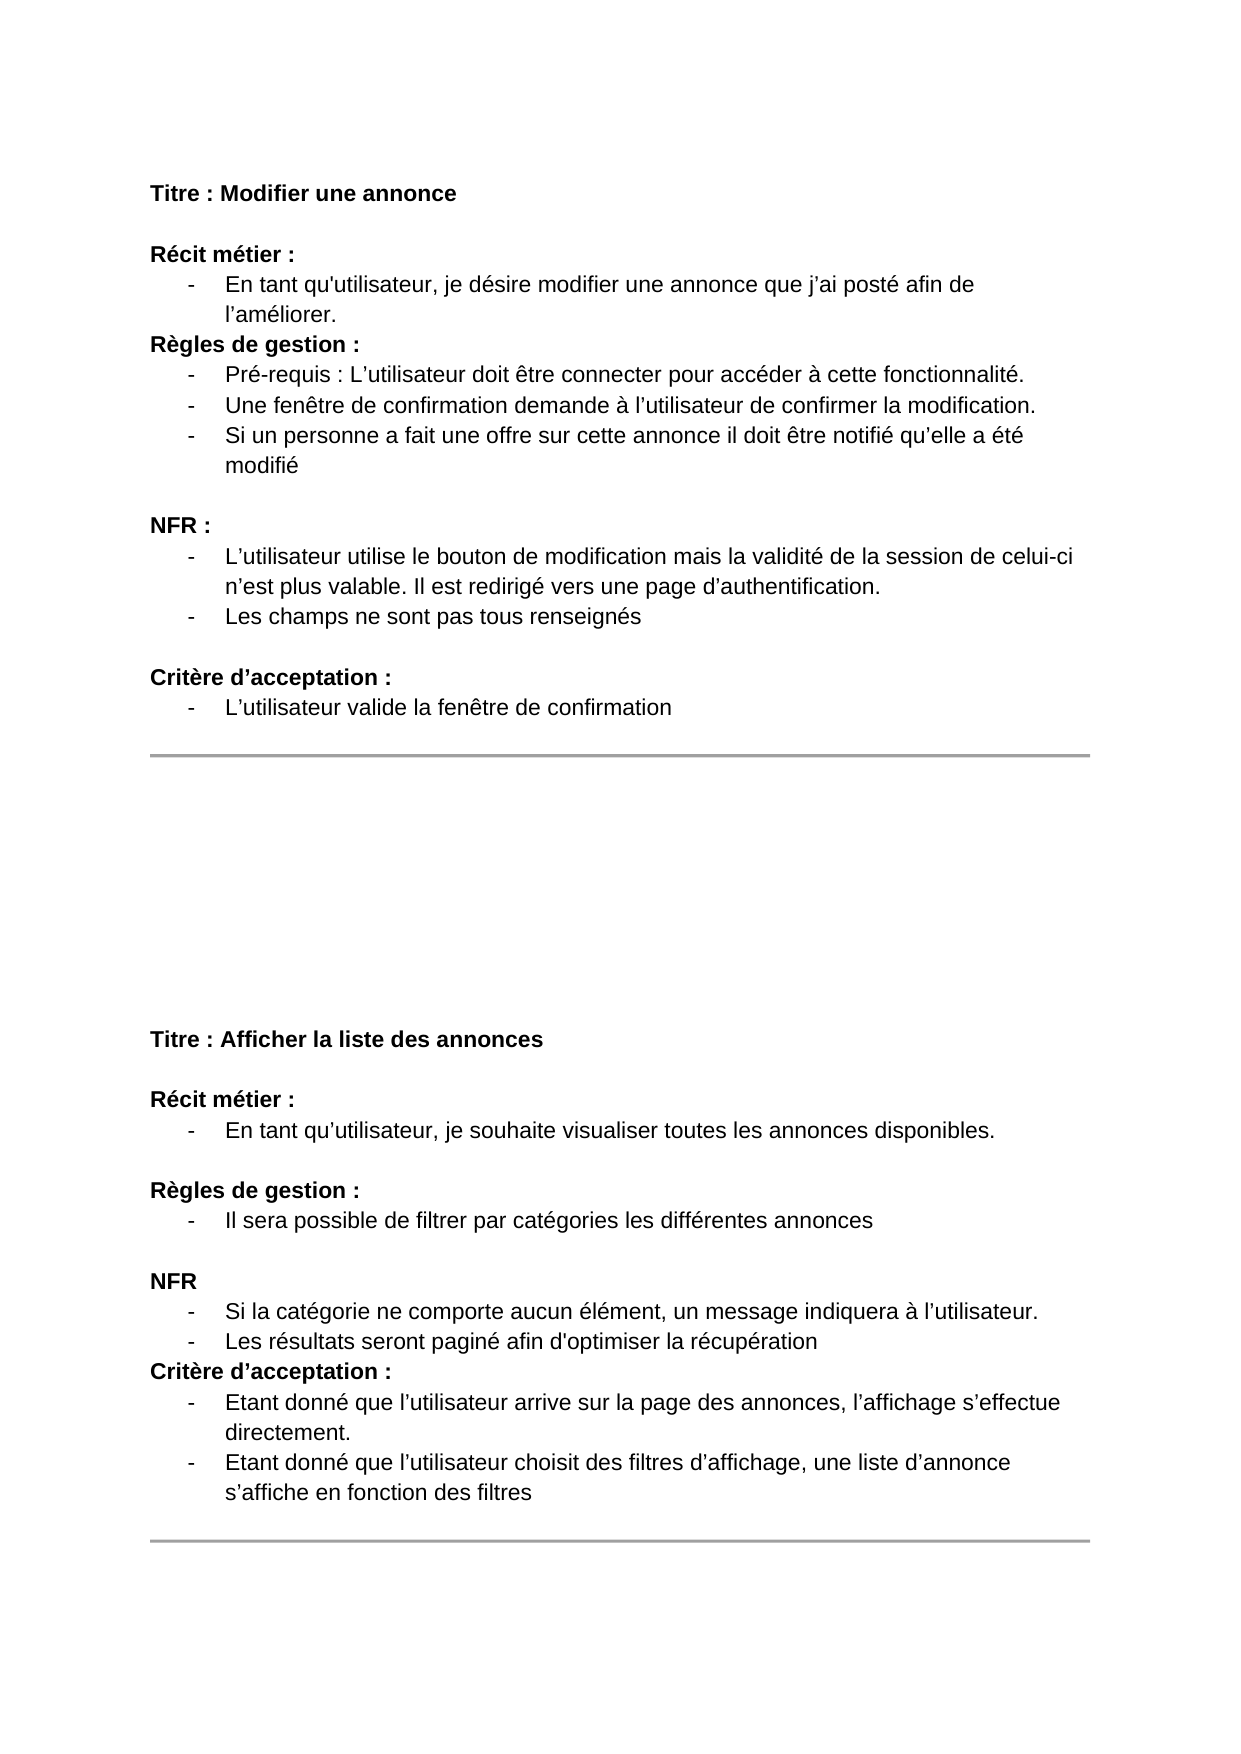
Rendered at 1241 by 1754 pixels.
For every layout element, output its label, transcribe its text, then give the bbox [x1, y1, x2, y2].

text Critère d’acceptation : [150, 1358, 1090, 1385]
list Pré-requis : L’utilisateur doit être connecter pour accéder à cette fonctionnalité. [187, 361, 1090, 388]
list Les résultats seront paginé afin d'optimiser la récupération [187, 1328, 1090, 1354]
list L’utilisateur utilise le bouton de modification mais la validité de la session de celui-ci n’est plus valable. Il est redirigé vers une page d’authentification. [187, 543, 1090, 599]
list L’utilisateur valide la fenêtre de confirmation [187, 694, 1090, 720]
text NFR : [150, 512, 1090, 539]
text Règles de gestion : [150, 331, 1090, 358]
list Etant donné que l’utilisateur arrive sur la page des annonces, l’affichage s’effectue directement. [187, 1388, 1090, 1445]
text Récit métier : [150, 1086, 1090, 1113]
text Règles de gestion : [150, 1177, 1090, 1203]
list Une fenêtre de confirmation demande à l’utilisateur de confirmer la modification. [187, 392, 1090, 418]
list En tant qu'utilisateur, je désire modifier une annonce que j’ai posté afin de l’améliorer. [187, 271, 1090, 327]
list Etant donné que l’utilisateur choisit des filtres d’affichage, une liste d’annonce s’affiche en fonction des filtres [187, 1449, 1090, 1506]
list Il sera possible de filtrer par catégories les différentes annonces [187, 1207, 1090, 1234]
list Les champs ne sont pas tous renseignés [187, 603, 1090, 629]
list Si un personne a fait une offre sur cette annonce il doit être notifié qu’elle a été modifié [187, 422, 1090, 478]
text Titre : Modifier une annonce [150, 180, 1090, 207]
text NFR [150, 1268, 1090, 1294]
list Si la catégorie ne comporte aucun élément, un message indiquera à l’utilisateur. [187, 1298, 1090, 1324]
text Critère d’acceptation : [150, 663, 1090, 690]
text Récit métier : [150, 241, 1090, 267]
text Titre : Afficher la liste des annonces [150, 1026, 1090, 1052]
list En tant qu’utilisateur, je souhaite visualiser toutes les annonces disponibles. [187, 1117, 1090, 1143]
